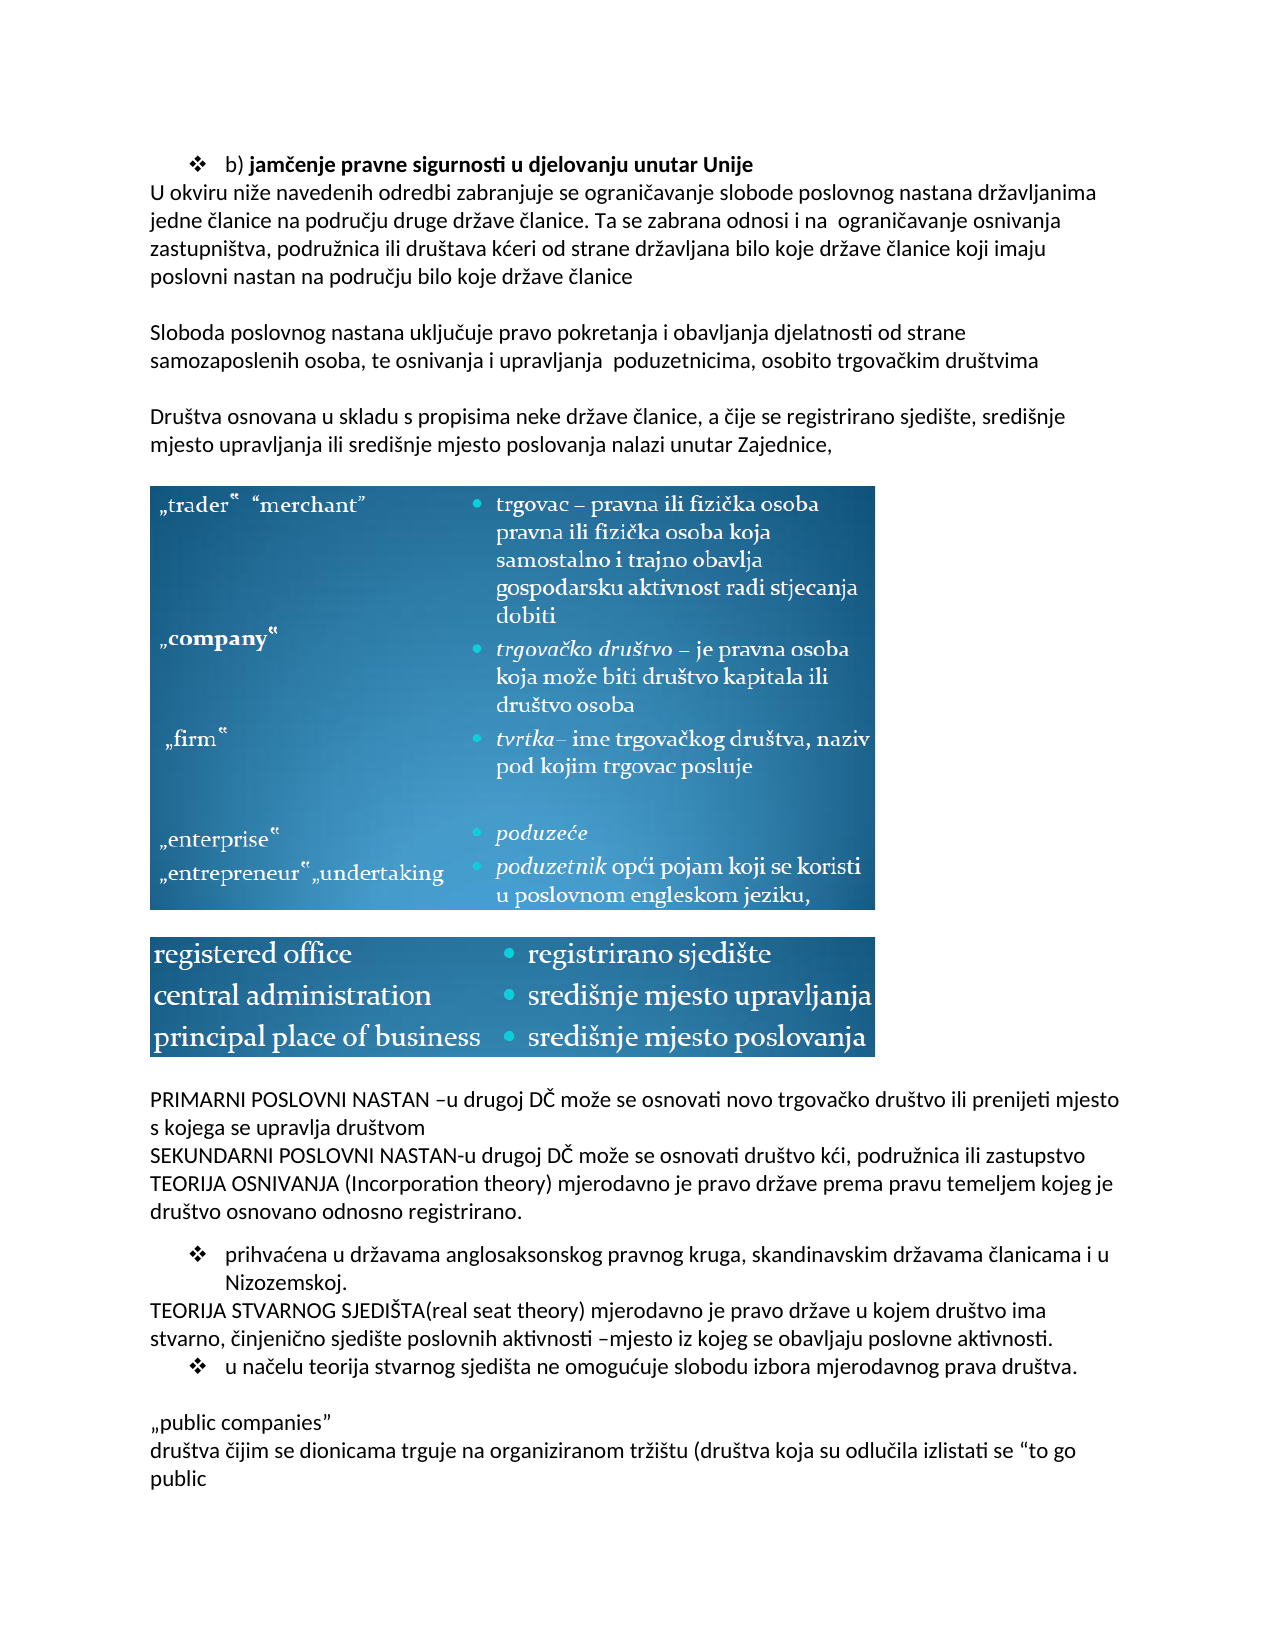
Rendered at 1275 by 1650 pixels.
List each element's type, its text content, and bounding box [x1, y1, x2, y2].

text TEORIJA STVARNOG SJEDIŠTA(real seat theory) mjerodavno je pravo države u kojem društvo ima stvarno, činjenično sjedište poslovnih aktivnosti –mjesto iz kojeg se obavljaju poslovne aktivnosti. [150, 1296, 1125, 1352]
text TEORIJA OSNIVANJA (Incorporation theory) mjerodavno je pravo države prema pravu temeljem kojeg je društvo osnovano odnosno registrirano. [150, 1169, 1125, 1225]
picture [150, 486, 876, 910]
text U okviru niže navedenih odredbi zabranjuje se ograničavanje slobode poslovnog nastana državljanima jedne članice na području druge države članice. Ta se zabrana odnosi i na ograničavanje osnivanja zastupništva, podružnica ili društava kćeri od strane državljana bilo koje države članice koji imaju poslovni nastan na području bilo koje države članice [150, 178, 1125, 290]
list u načelu teorija stvarnog sjedišta ne omogućuje slobodu izbora mjerodavnog prava društva. [187, 1352, 1125, 1380]
text Sloboda poslovnog nastana uključuje pravo pokretanja i obavljanja djelatnosti od strane samozaposlenih osoba, te osnivanja i upravljanja poduzetnicima, osobito trgovačkim društvima [150, 318, 1125, 374]
text SEKUNDARNI POSLOVNI NASTAN-u drugoj DČ može se osnovati društvo kći, podružnica ili zastupstvo [150, 1141, 1125, 1169]
list b) jamčenje pravne sigurnosti u djelovanju unutar Unije [187, 150, 1125, 178]
text društva čijim se dionicama trguje na organiziranom tržištu (društva koja su odlučila izlistati se “to go public [150, 1436, 1125, 1492]
list prihvaćena u državama anglosaksonskog pravnog kruga, skandinavskim državama članicama i u Nizozemskoj. [187, 1240, 1125, 1296]
text PRIMARNI POSLOVNI NASTAN –u drugoj DČ može se osnovati novo trgovačko društvo ili prenijeti mjesto s kojega se upravlja društvom [150, 1085, 1125, 1141]
text „public companies” [150, 1408, 1125, 1436]
picture [150, 937, 876, 1057]
text Društva osnovana u skladu s propisima neke države članice, a čije se registrirano sjedište, središnje mjesto upravljanja ili središnje mjesto poslovanja nalazi unutar Zajednice, [150, 402, 1125, 458]
